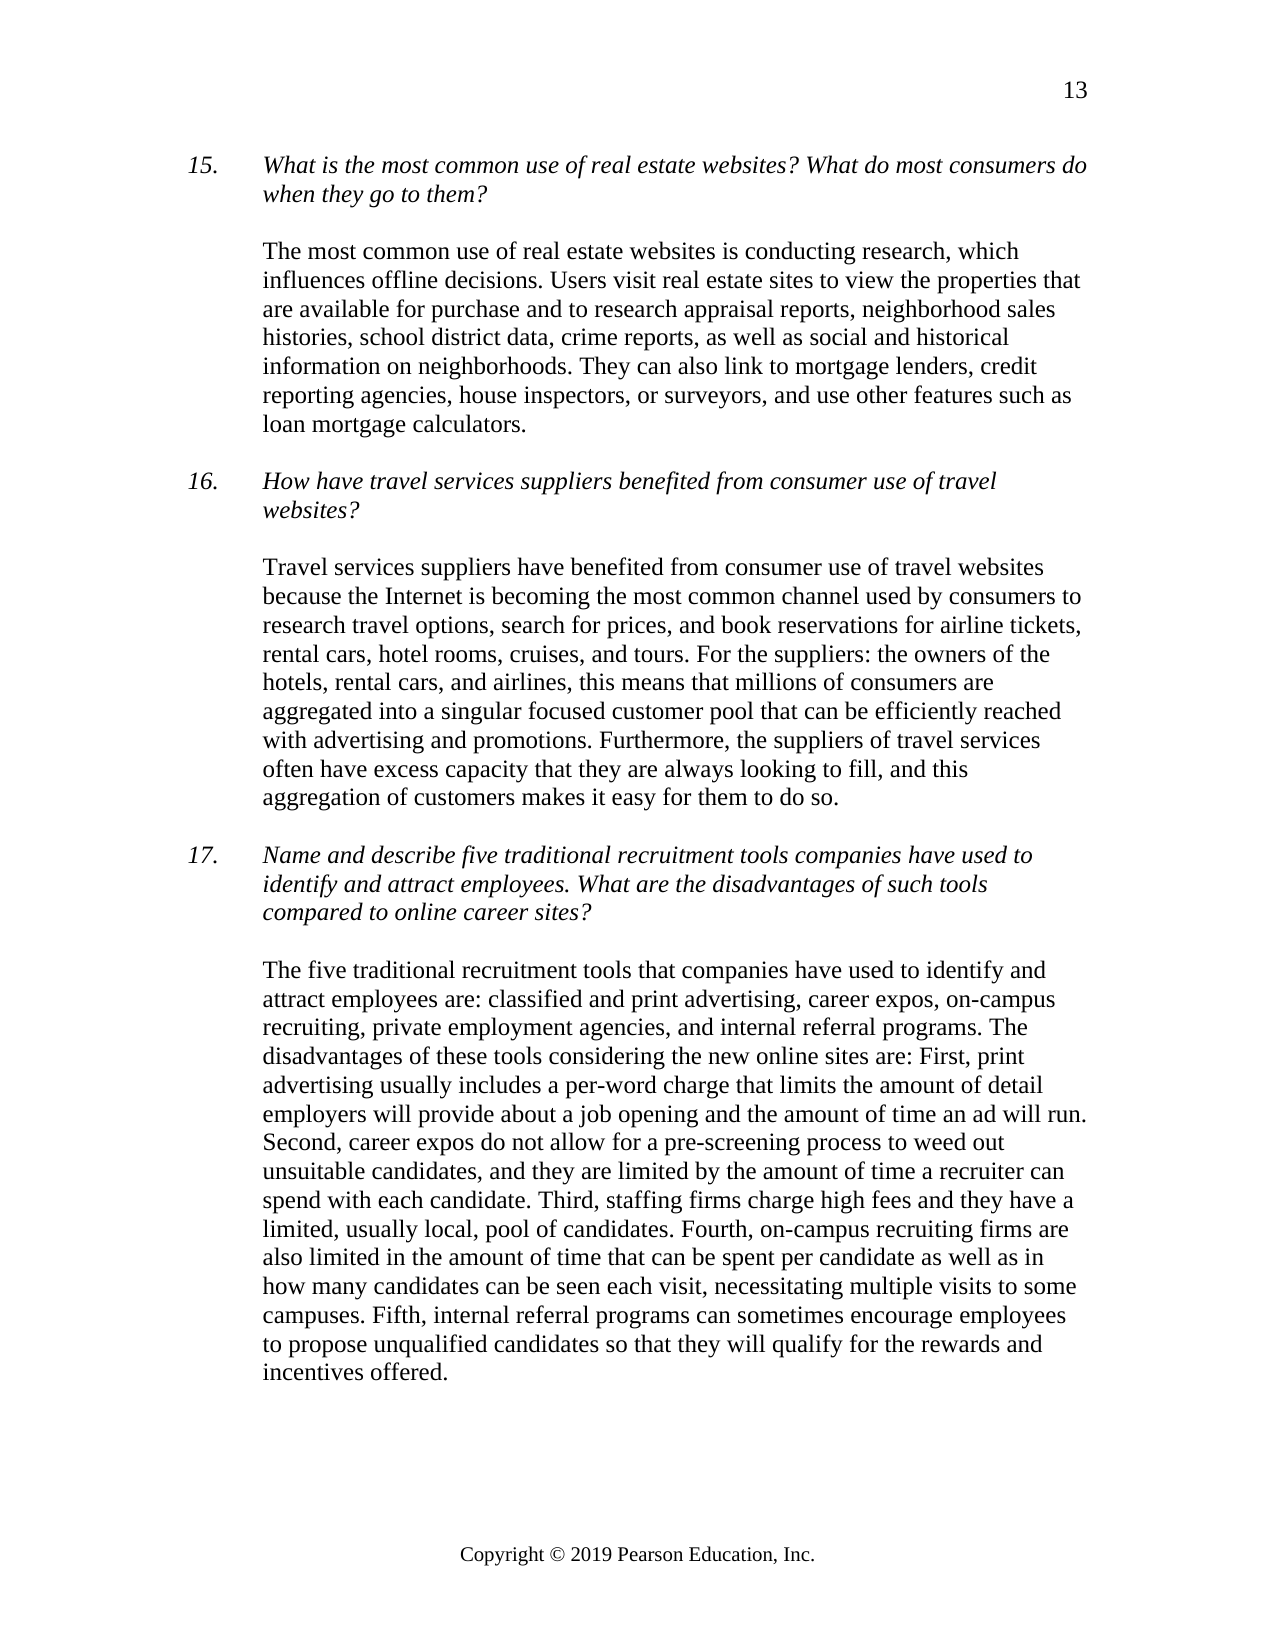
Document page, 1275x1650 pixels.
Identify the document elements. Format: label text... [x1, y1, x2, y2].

text The most common use of real estate websites is conducting research, which influences offline decisions. Users visit real estate sites to view the properties that are available for purchase and to research appraisal reports, neighborhood sales histories, school district data, crime reports, as well as social and historical information on neighborhoods. They can also link to mortgage lenders, credit reporting agencies, house inspectors, or surveyors, and use other features such as loan mortgage calculators. [262, 236, 1087, 437]
text The five traditional recruitment tools that companies have used to identify and attract employees are: classified and print advertising, career expos, on-campus recruiting, private employment agencies, and internal referral programs. The disadvantages of these tools considering the new online sites are: First, print advertising usually includes a per-word charge that limits the amount of detail employers will provide about a job opening and the amount of time an ad will run. Second, career expos do not allow for a pre-screening process to weed out unsuitable candidates, and they are limited by the amount of time a recruiter can spend with each candidate. Third, staffing firms charge high fees and they have a limited, usually local, pool of candidates. Fourth, on-campus recruiting firms are also limited in the amount of time that can be spent per candidate as well as in how many candidates can be seen each visit, necessitating multiple visits to some campuses. Fifth, internal referral programs can sometimes encourage employees to propose unqualified candidates so that they will qualify for the rewards and incentives offered. [262, 955, 1087, 1386]
text 15. What is the most common use of real estate websites? What do most consumers do when they go to them? [187, 150, 1087, 207]
text 17. Name and describe five traditional recruitment tools companies have used to identify and attract employees. What are the disadvantages of such tools compared to online career sites? [187, 840, 1087, 926]
text 16. How have travel services suppliers benefited from consumer use of travel websites? [187, 466, 1087, 524]
text Travel services suppliers have benefited from consumer use of travel websites because the Internet is becoming the most common channel used by consumers to research travel options, search for prices, and book reservations for airline tickets, rental cars, hotel rooms, cruises, and tours. For the suppliers: the owners of the hotels, rental cars, and airlines, this means that millions of consumers are aggregated into a singular focused customer pool that can be efficiently reached with advertising and promotions. Furthermore, the suppliers of travel services often have excess capacity that they are always looking to fill, and this aggregation of customers makes it easy for them to do so. [262, 552, 1087, 811]
